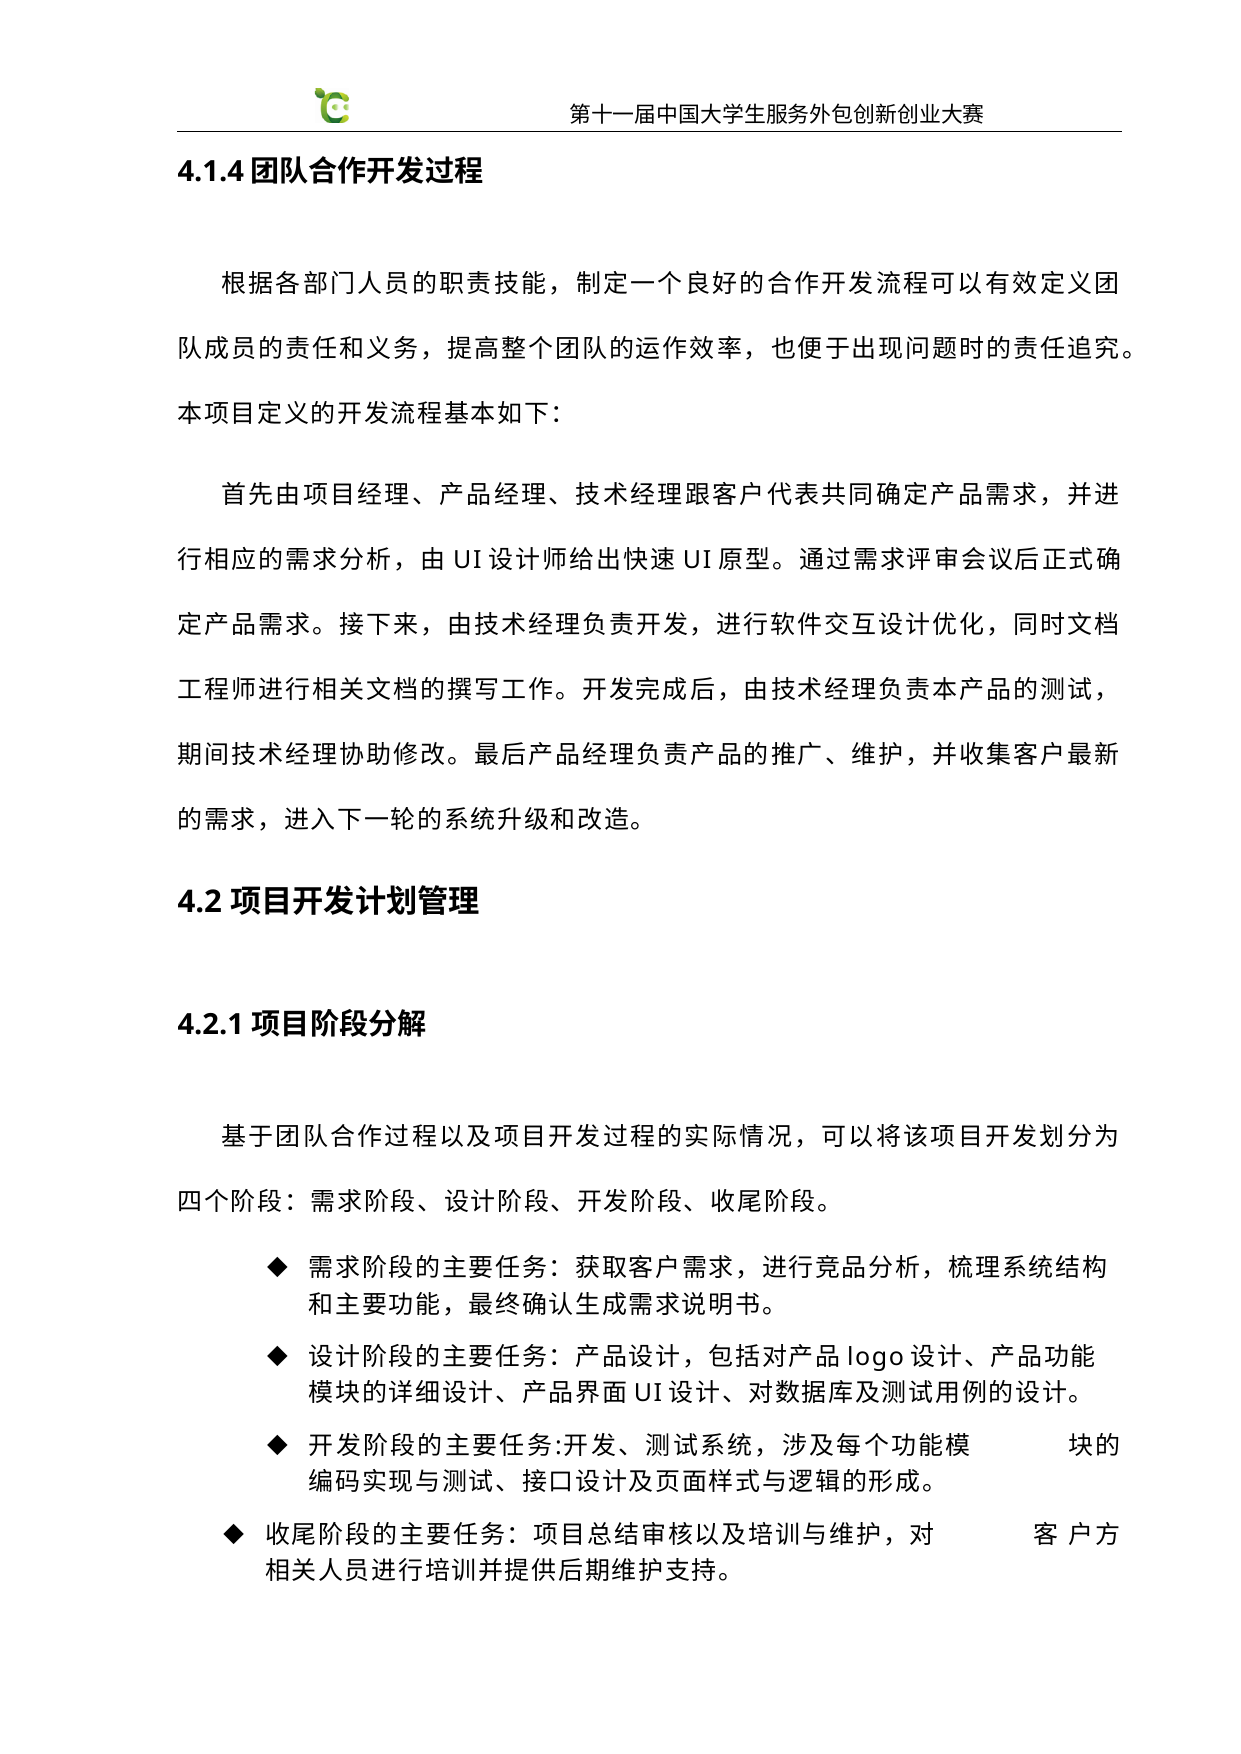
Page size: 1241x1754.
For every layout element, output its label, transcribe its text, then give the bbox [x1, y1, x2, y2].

text 根据各部门人员的职责技能，制定一个良好的合作开发流程可以有效定义团队成员的责任和义务，提高整个团队的运作效率，也便于出现问题时的责任追究。本项目定义的开发流程基本如下： [177, 249, 1122, 444]
text 首先由项目经理、产品经理、技术经理跟客户代表共同确定产品需求，并进行相应的需求分析，由UI设计师给出快速UI原型。通过需求评审会议后正式确定产品需求。接下来，由技术经理负责开发，进行软件交互设计优化，同时文档工程师进行相关文档的撰写工作。开发完成后，由技术经理负责本产品的测试，期间技术经理协助修改。最后产品经理负责产品的推广、维护，并收集客户最新的需求，进入下一轮的系统升级和改造。 [177, 460, 1122, 850]
subtitle 4.2.1 项目阶段分解 [177, 989, 1100, 1054]
list 设计阶段的主要任务：产品设计，包括对产品logo设计、产品功能模块的详细设计、产品界面UI设计、对数据库及测试用例的设计。 [265, 1337, 1122, 1409]
picture [314, 88, 350, 123]
list 开发阶段的主要任务:开发、测试系统，涉及每个功能模 块的编码实现与测试、接口设计及页面样式与逻辑的形成。 [265, 1425, 1122, 1498]
subtitle 4.2 项目开发计划管理 [177, 866, 1122, 931]
subtitle 4.1.4团队合作开发过程 [177, 137, 1100, 202]
list 收尾阶段的主要任务：项目总结审核以及培训与维护，对 客 户方相关人员进行培训并提供后期维护支持。 [221, 1514, 1122, 1587]
text 基于团队合作过程以及项目开发过程的实际情况，可以将该项目开发划分为四个阶段：需求阶段、设计阶段、开发阶段、收尾阶段。 [177, 1102, 1122, 1232]
list 需求阶段的主要任务：获取客户需求，进行竞品分析，梳理系统结构和主要功能，最终确认生成需求说明书。 [265, 1248, 1122, 1320]
